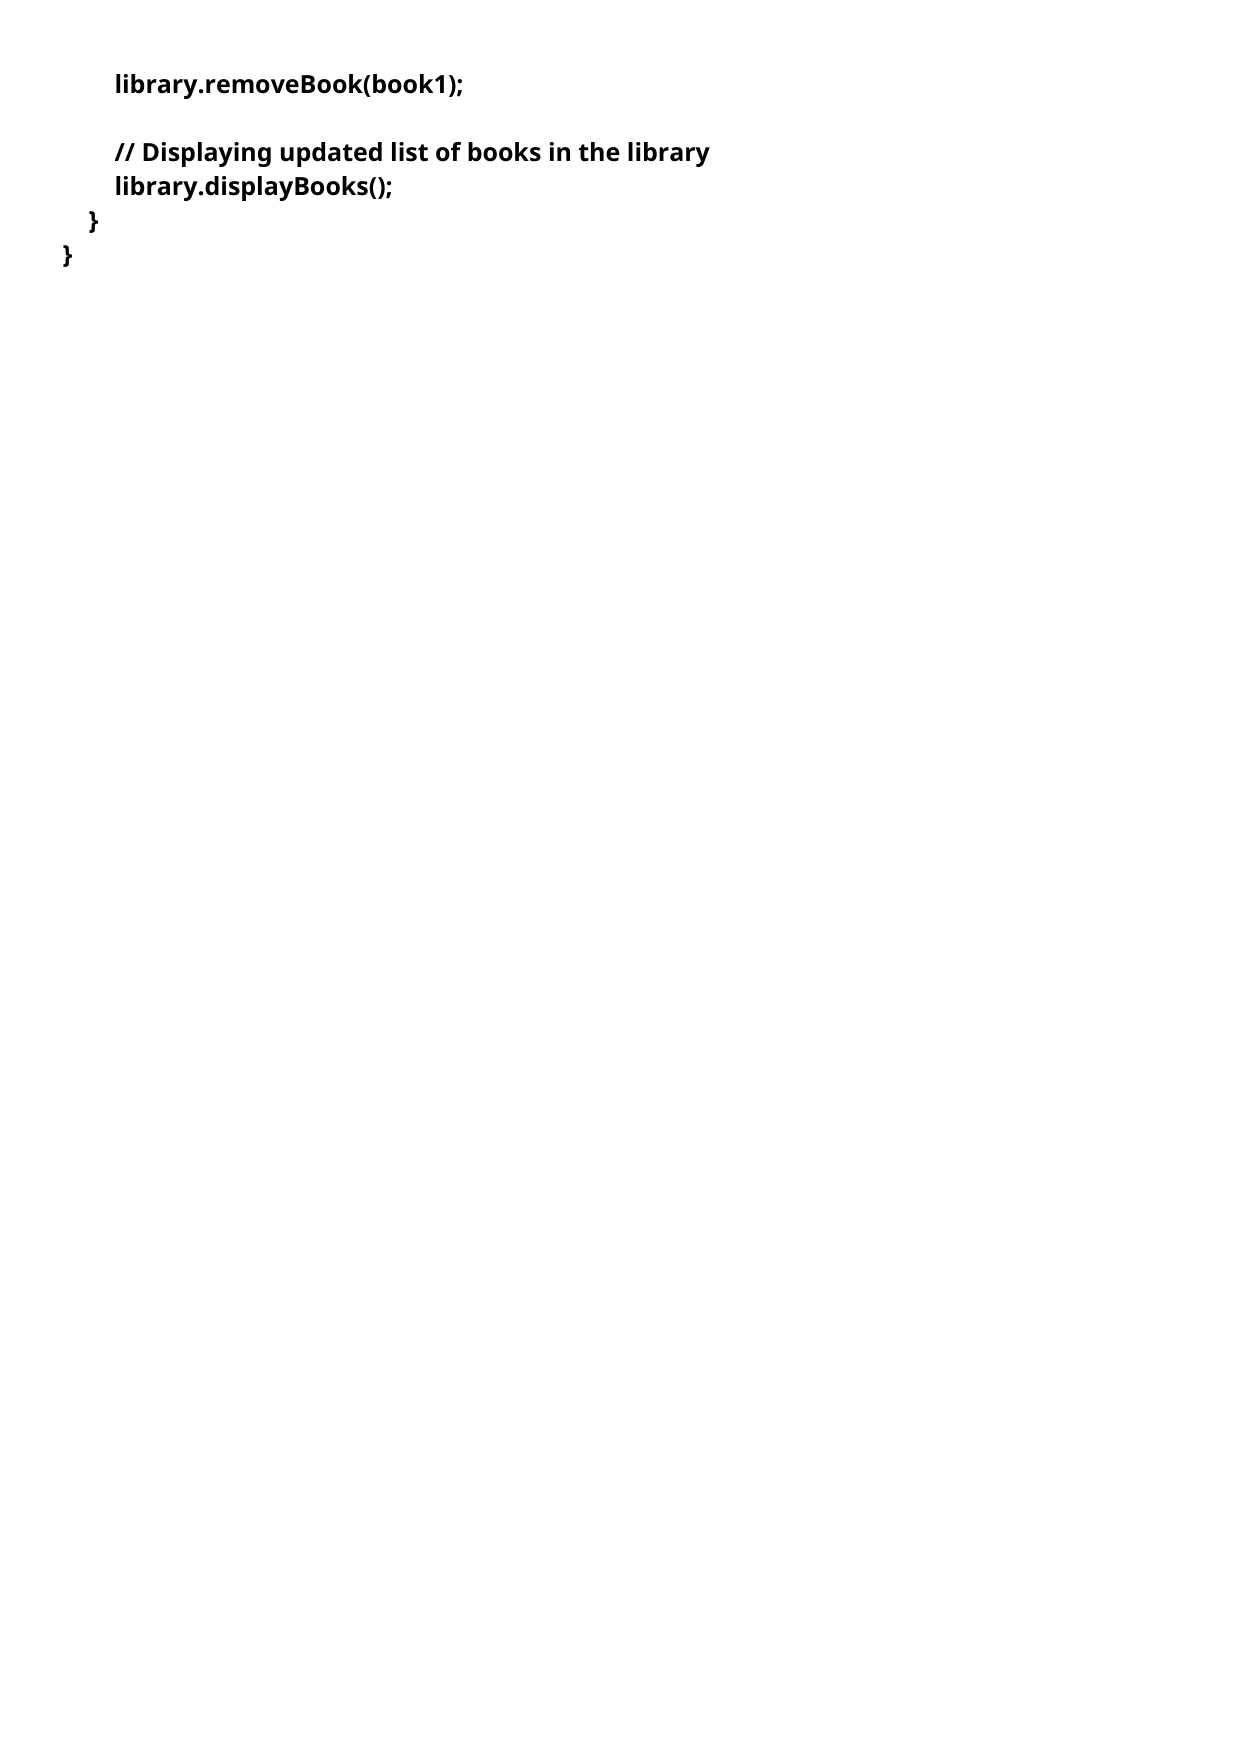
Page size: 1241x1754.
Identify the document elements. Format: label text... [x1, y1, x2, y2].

text // Displaying updated list of books in the library [62, 135, 1178, 169]
text library.removeBook(book1); [62, 67, 1178, 101]
text library.displayBooks(); [62, 169, 1178, 203]
text } [62, 203, 1178, 237]
text } [62, 237, 1178, 271]
